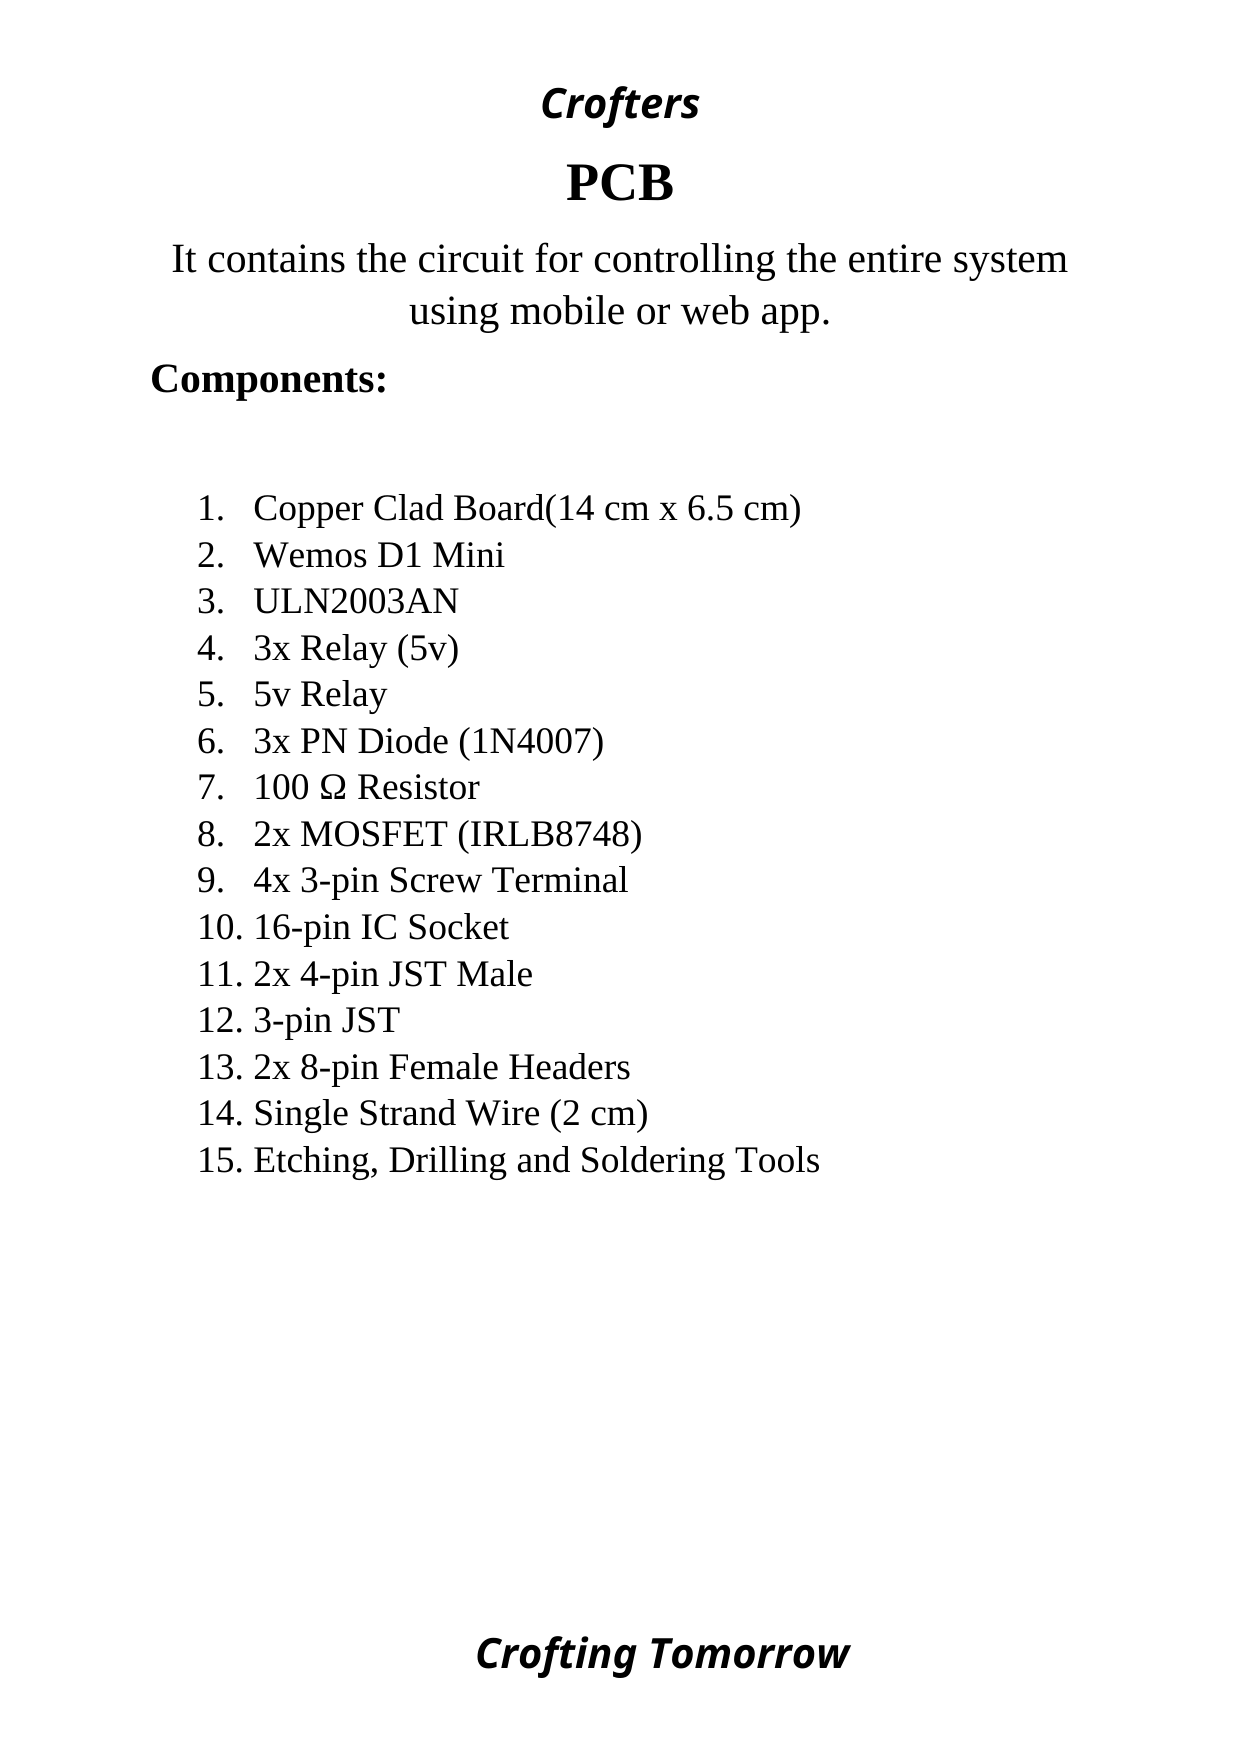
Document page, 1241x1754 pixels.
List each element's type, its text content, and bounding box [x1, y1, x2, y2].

list 100 Ω Resistor [197, 765, 1090, 808]
list 3x PN Diode (1N4007) [197, 718, 1090, 761]
list Copper Clad Board(14 cm x 6.5 cm) [197, 485, 1090, 528]
text Components: [150, 354, 1090, 402]
list Etching, Drilling and Soldering Tools [197, 1137, 1090, 1180]
list 2x 8-pin Female Headers [197, 1044, 1090, 1087]
list 5v Relay [197, 672, 1090, 715]
list 4x 3-pin Screw Terminal [197, 858, 1090, 901]
list 2x MOSFET (IRLB8748) [197, 811, 1090, 854]
text It contains the circuit for controlling the entire system using mobile or web app. [150, 234, 1090, 333]
list 3x Relay (5v) [197, 625, 1090, 668]
list ULN2003AN [197, 578, 1090, 622]
list 3-pin JST [197, 998, 1090, 1041]
list 2x 4-pin JST Male [197, 951, 1090, 994]
text PCB [150, 150, 1090, 212]
list Wemos D1 Mini [197, 532, 1090, 575]
list Single Strand Wire (2 cm) [197, 1091, 1090, 1134]
list 16-pin IC Socket [197, 904, 1090, 948]
